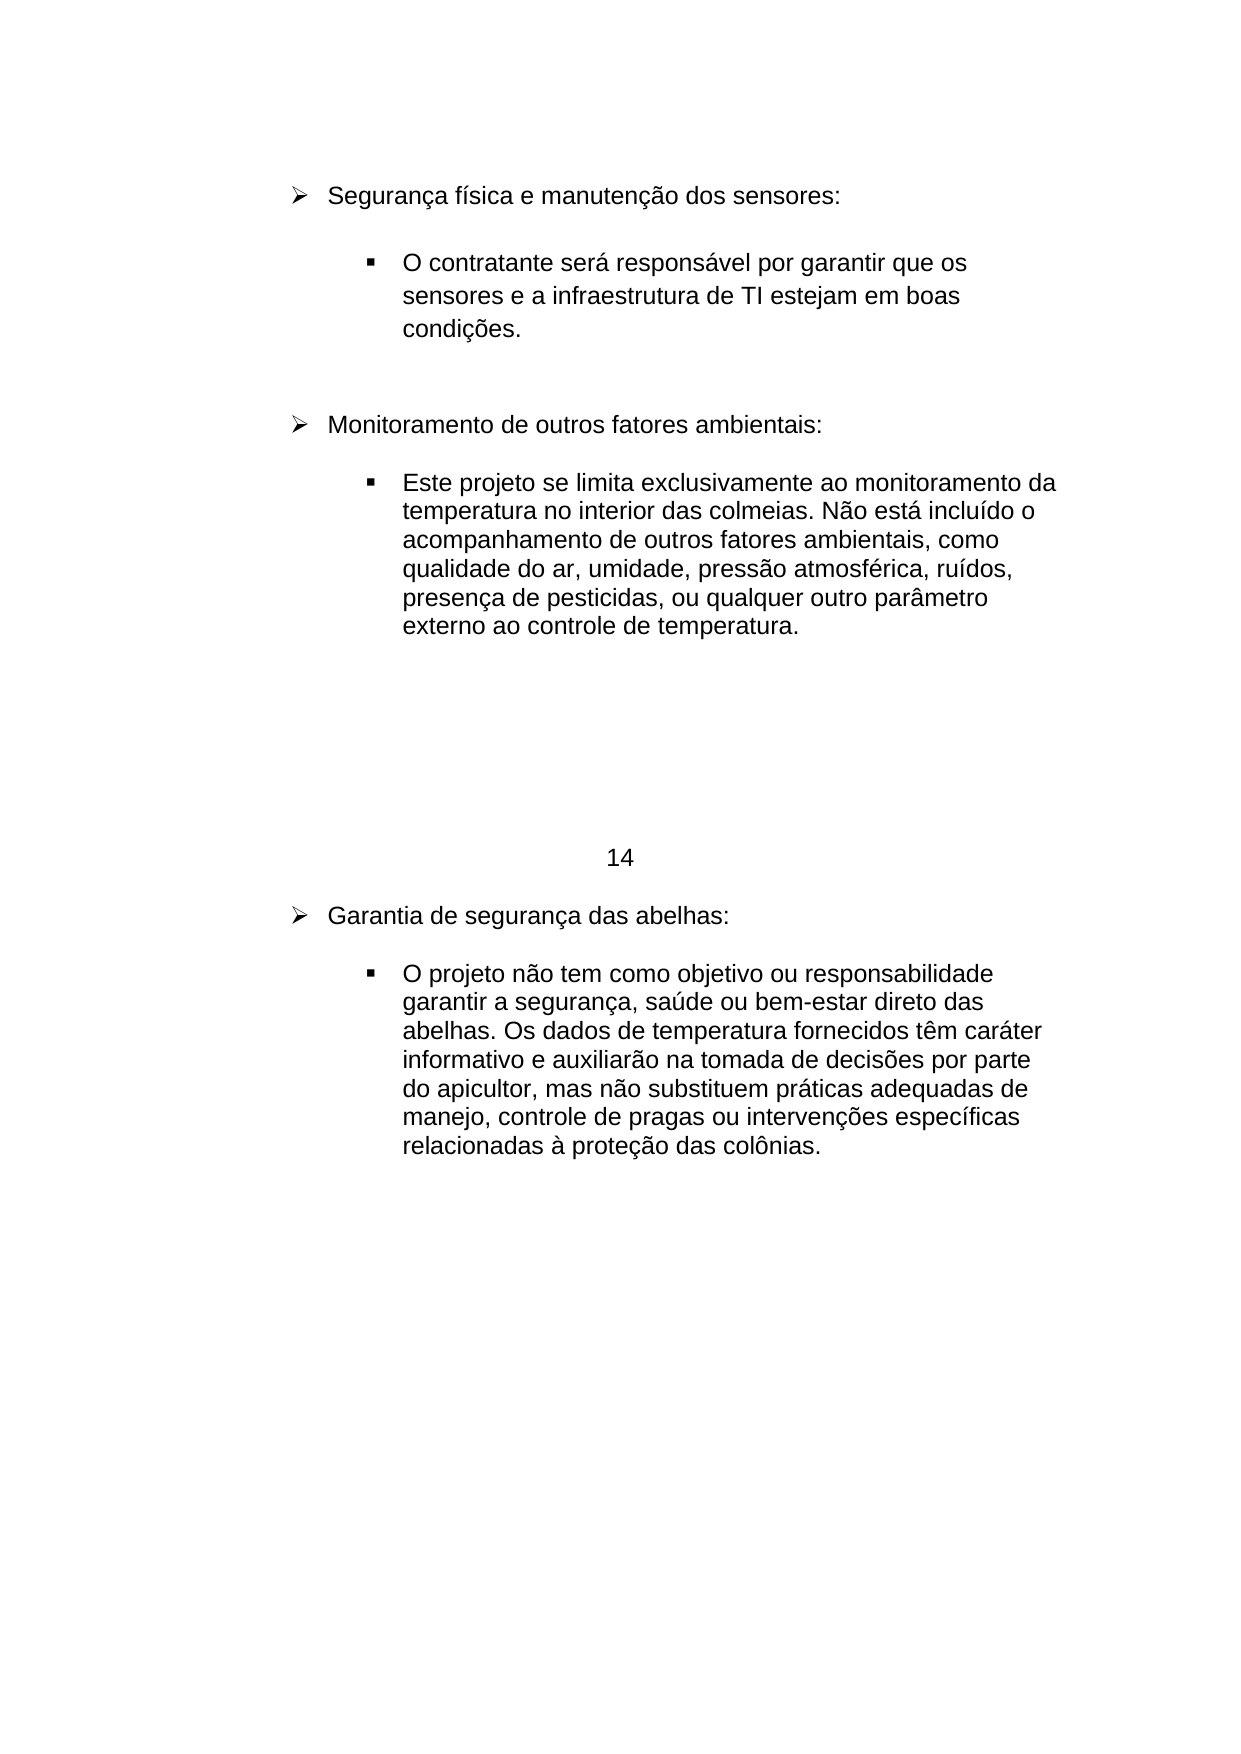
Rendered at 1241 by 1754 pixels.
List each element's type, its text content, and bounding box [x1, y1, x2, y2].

text 14 [177, 843, 1063, 872]
list O contratante será responsável por garantir que os sensores e a infraestrutura de TI estejam em boas condições. [365, 248, 1063, 343]
list Monitoramento de outros fatores ambientais: [290, 410, 1063, 439]
list Segurança física e manutenção dos sensores: [290, 181, 1063, 210]
list O projeto não tem como objetivo ou responsabilidade garantir a segurança, saúde ou bem-estar direto das abelhas. Os dados de temperatura fornecidos têm caráter informativo e auxiliarão na tomada de decisões por parte do apicultor, mas não substituem práticas adequadas de manejo, controle de pragas ou intervenções específicas relacionadas à proteção das colônias. [365, 958, 1063, 1160]
list Este projeto se limita exclusivamente ao monitoramento da temperatura no interior das colmeias. Não está incluído o acompanhamento de outros fatores ambientais, como qualidade do ar, umidade, pressão atmosférica, ruídos, presença de pesticidas, ou qualquer outro parâmetro externo ao controle de temperatura. [365, 467, 1063, 640]
list Garantia de segurança das abelhas: [290, 901, 1063, 930]
